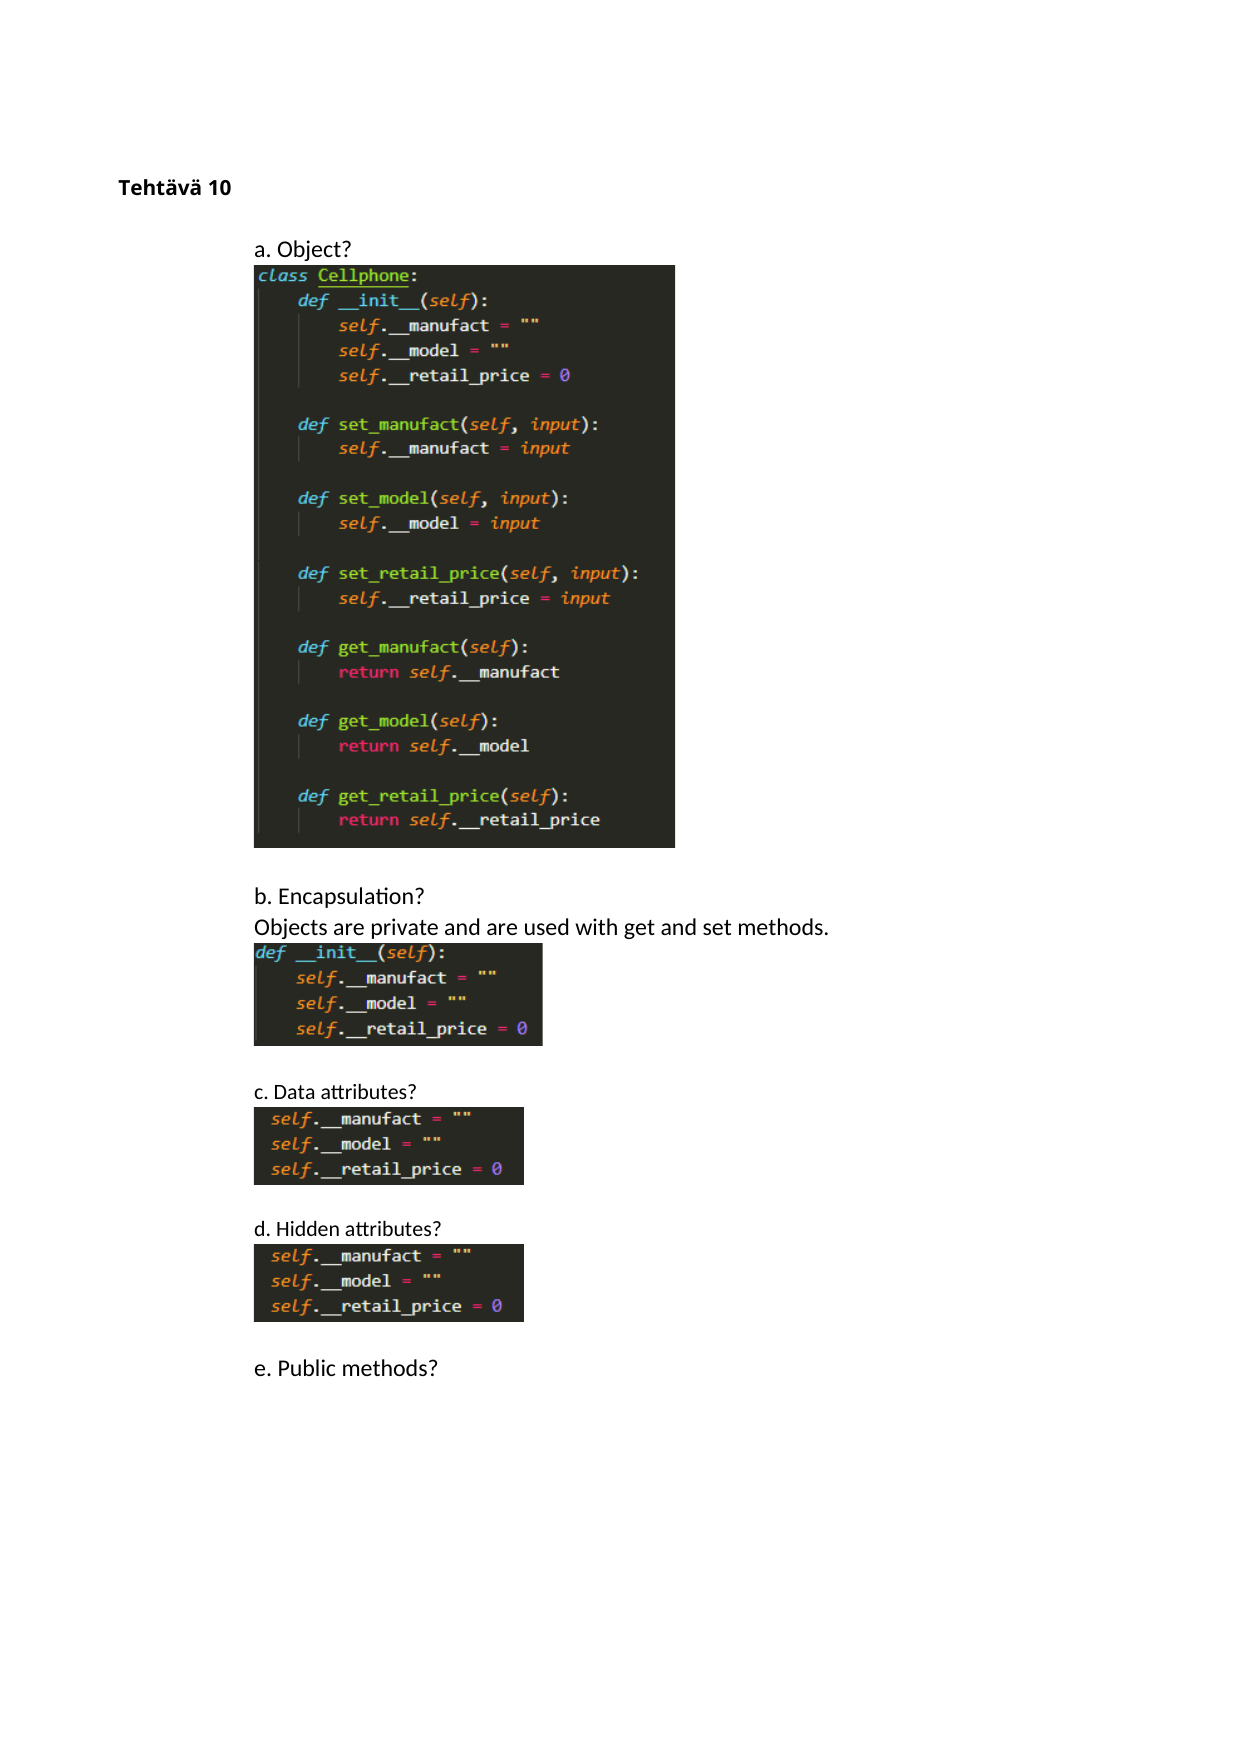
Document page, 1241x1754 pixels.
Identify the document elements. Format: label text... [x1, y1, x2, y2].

list a. Object? [118, 234, 1122, 263]
list e. Public methods? [118, 1353, 1122, 1382]
list c. Data attributes? [118, 1078, 1122, 1105]
picture [253, 943, 543, 1046]
list Objects are private and are used with get and set methods. [118, 912, 1122, 942]
list d. Hidden attributes? [118, 1216, 1122, 1242]
picture [253, 1244, 524, 1322]
picture [253, 1107, 524, 1185]
subtitle Tehtävä 10 [118, 173, 1122, 201]
list b. Encapsulation? [118, 881, 1122, 910]
picture [253, 265, 676, 848]
